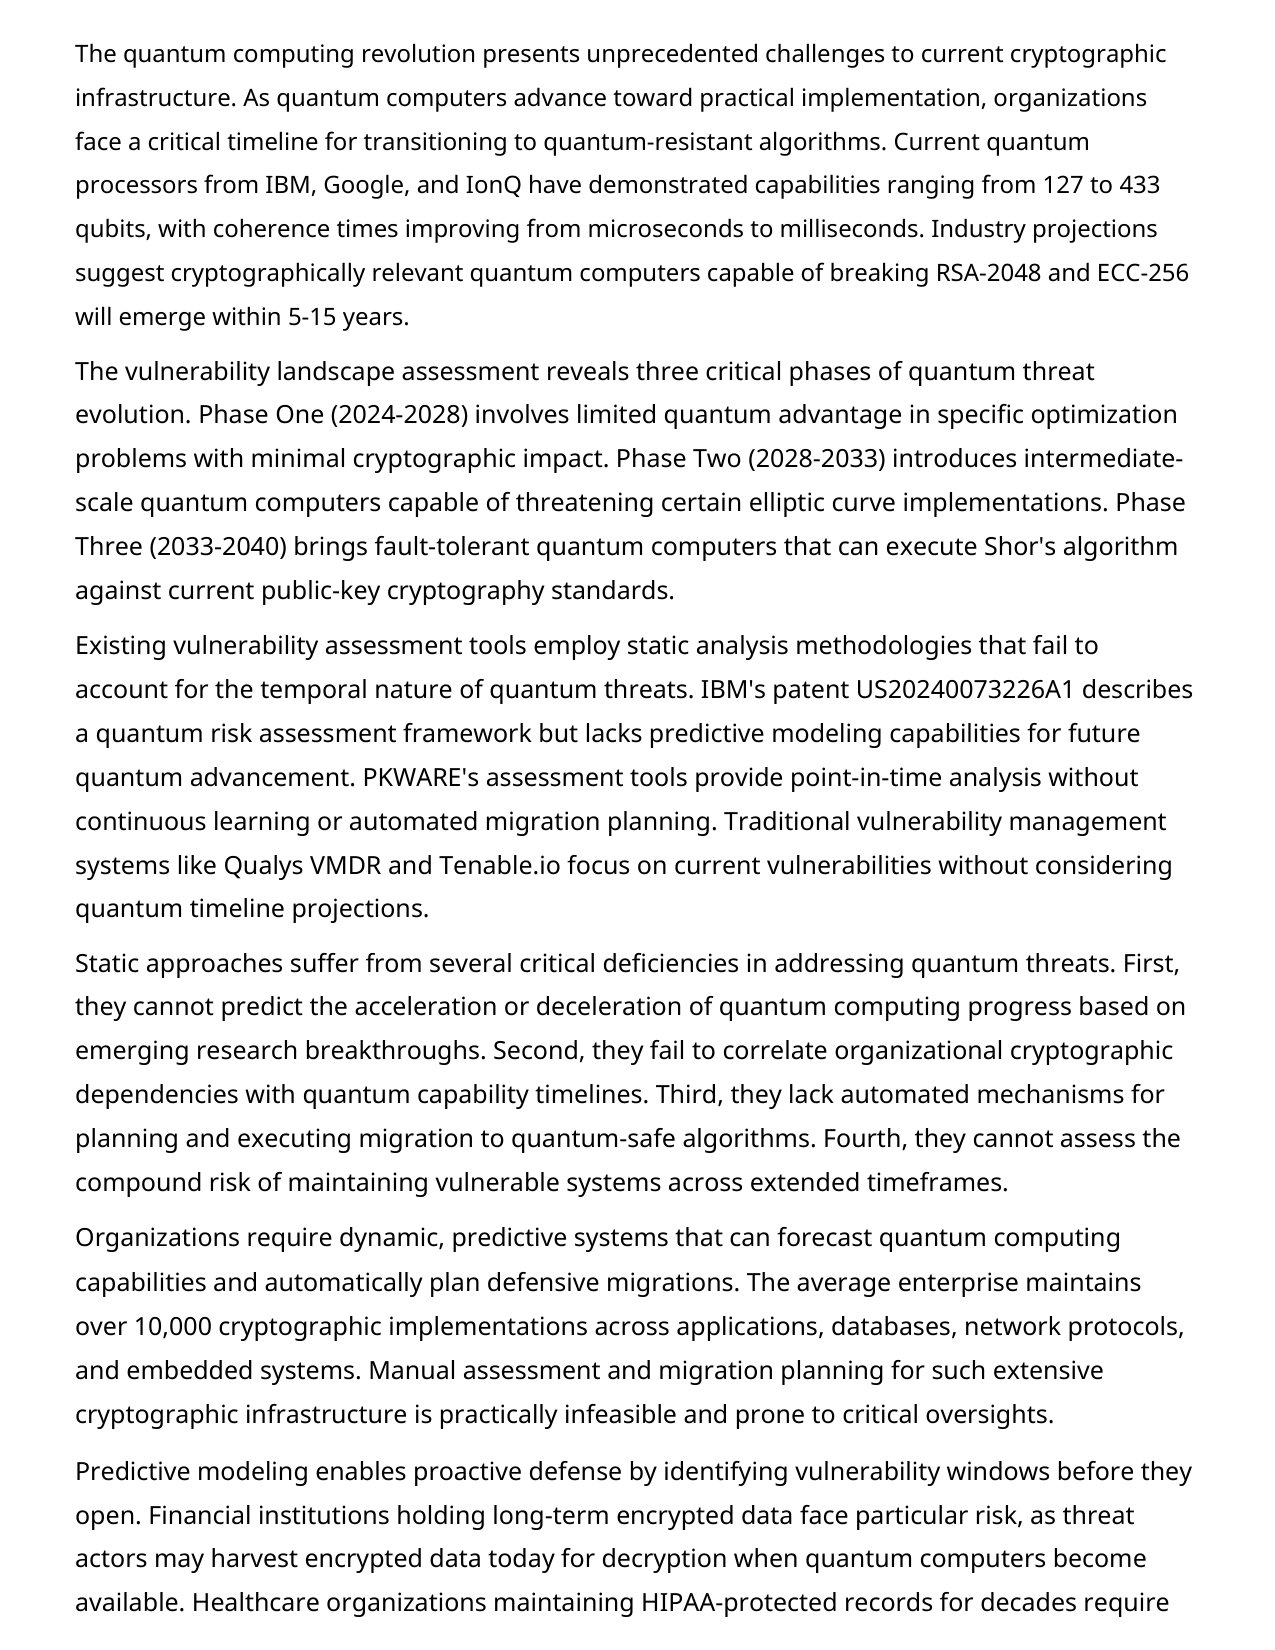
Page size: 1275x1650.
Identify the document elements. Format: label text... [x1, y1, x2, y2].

text Existing vulnerability assessment tools employ static analysis methodologies that fail to account for the temporal nature of quantum threats. IBM's patent US20240073226A1 describes a quantum risk assessment framework but lacks predictive modeling capabilities for future quantum advancement. PKWARE's assessment tools provide point-in-time analysis without continuous learning or automated migration planning. Traditional vulnerability management systems like Qualys VMDR and Tenable.io focus on current vulnerabilities without considering quantum timeline projections. [75, 628, 1198, 925]
text The vulnerability landscape assessment reveals three critical phases of quantum threat evolution. Phase One (2024-2028) involves limited quantum advantage in specific optimization problems with minimal cryptographic impact. Phase Two (2028-2033) introduces intermediate-scale quantum computers capable of threatening certain elliptic curve implementations. Phase Three (2033-2040) brings fault-tolerant quantum computers that can execute Shor's algorithm against current public-key cryptography standards. [75, 353, 1198, 606]
text The quantum computing revolution presents unprecedented challenges to current cryptographic infrastructure. As quantum computers advance toward practical implementation, organizations face a critical timeline for transitioning to quantum-resistant algorithms. Current quantum processors from IBM, Google, and IonQ have demonstrated capabilities ranging from 127 to 433 qubits, with coherence times improving from microseconds to milliseconds. Industry projections suggest cryptographically relevant quantum computers capable of breaking RSA-2048 and ECC-256 will emerge within 5-15 years. [75, 36, 1192, 333]
text Static approaches suffer from several critical deficiencies in addressing quantum threats. First, they cannot predict the acceleration or deceleration of quantum computing progress based on emerging research breakthroughs. Second, they fail to correlate organizational cryptographic dependencies with quantum capability timelines. Third, they lack automated mechanisms for planning and executing migration to quantum-safe algorithms. Fourth, they cannot assess the compound risk of maintaining vulnerable systems across extended timeframes. [75, 945, 1198, 1198]
text Organizations require dynamic, predictive systems that can forecast quantum computing capabilities and automatically plan defensive migrations. The average enterprise maintains over 10,000 cryptographic implementations across applications, databases, network protocols, and embedded systems. Manual assessment and migration planning for such extensive cryptographic infrastructure is practically infeasible and prone to critical oversights. [75, 1220, 1196, 1431]
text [75, 1453, 1198, 1619]
